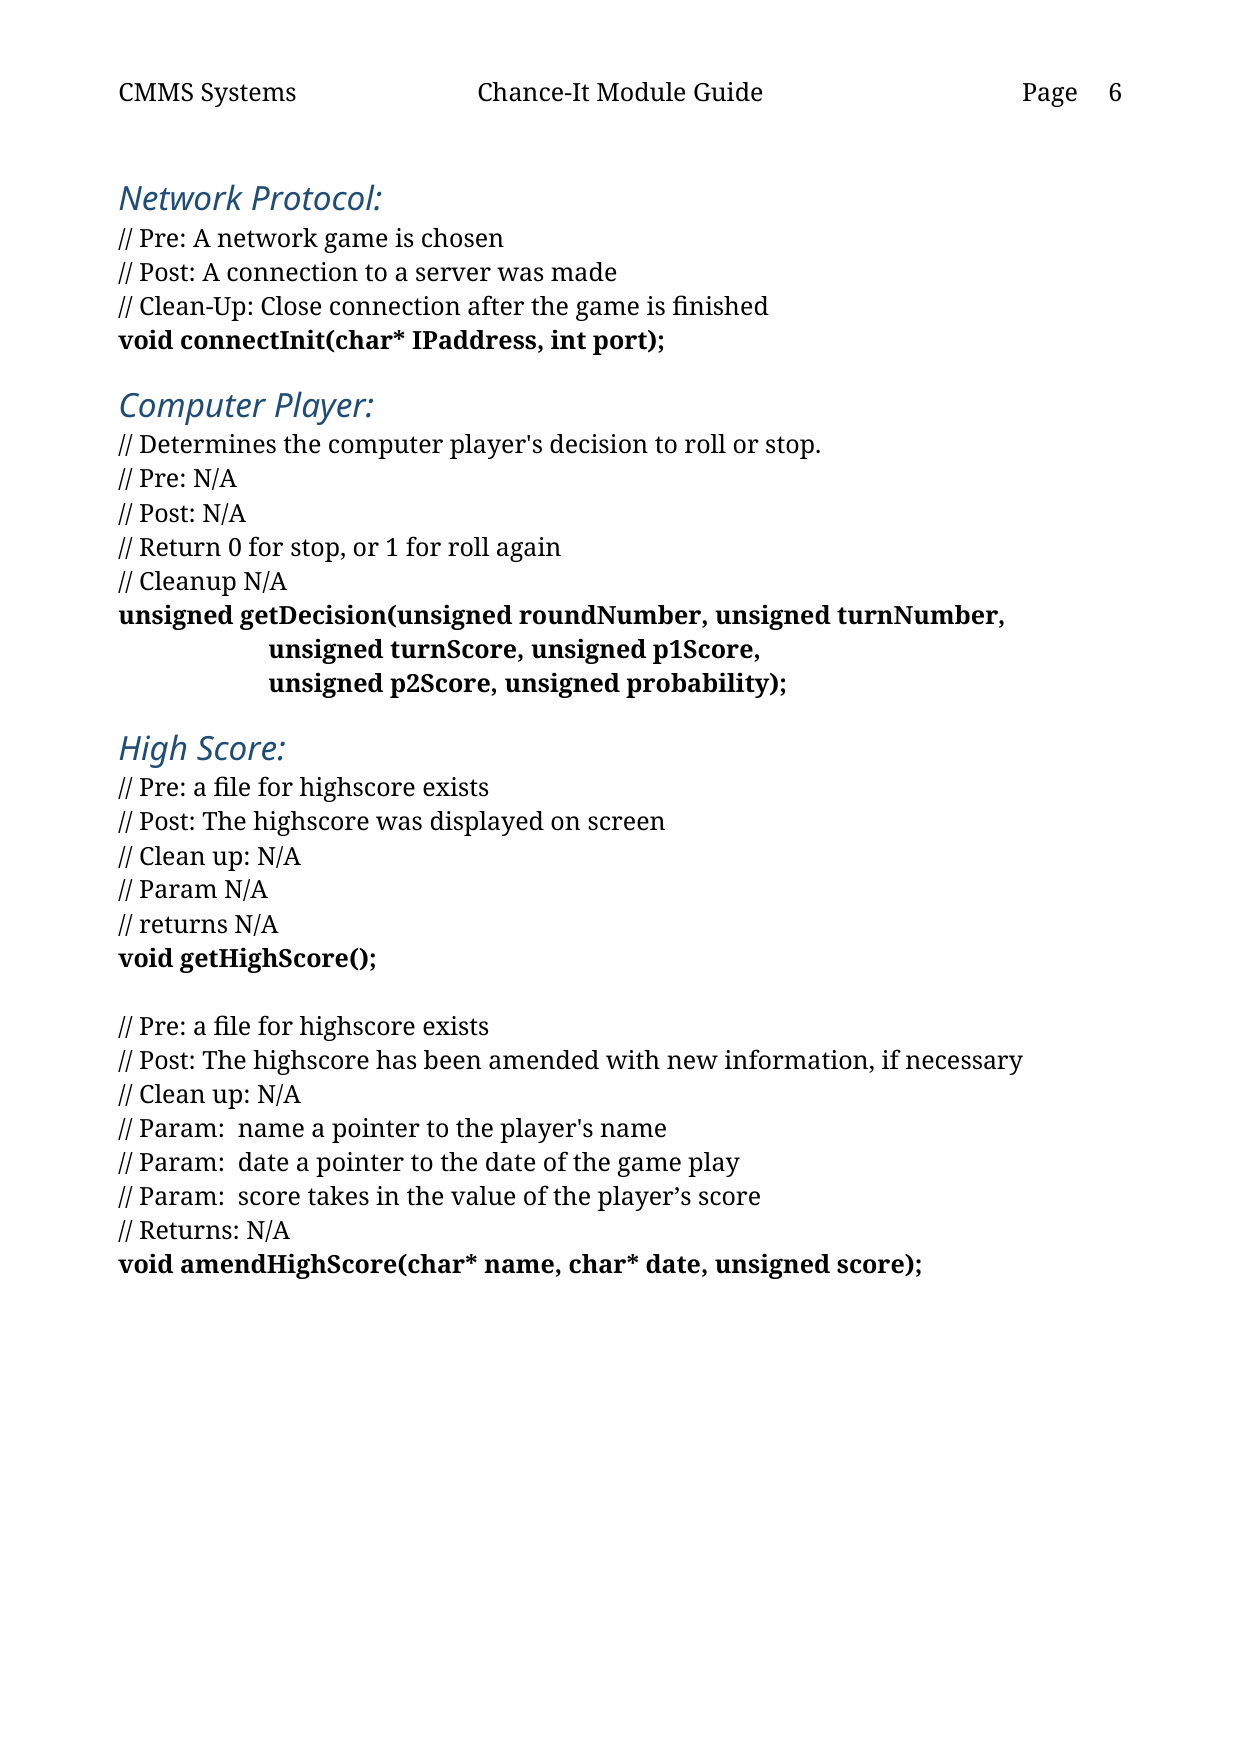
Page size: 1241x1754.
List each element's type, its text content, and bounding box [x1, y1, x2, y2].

text // Clean up: N/A [118, 838, 1122, 872]
text unsigned turnScore, unsigned p1Score, [118, 631, 1122, 666]
text // Return 0 for stop, or 1 for roll again [118, 529, 1122, 563]
text // returns N/A [118, 906, 1122, 940]
text // Clean up: N/A [118, 1077, 1122, 1111]
text void amendHighScore(char* name, char* date, unsigned score); [118, 1247, 1122, 1281]
text unsigned getDecision(unsigned roundNumber, unsigned turnNumber, [118, 597, 1122, 631]
text // Post: The highscore was displayed on screen [118, 804, 1122, 838]
text // Param: score takes in the value of the player’s score [118, 1179, 1122, 1213]
text // Cleanup N/A [118, 563, 1122, 597]
text // Clean-Up: Close connection after the game is finished [118, 288, 1122, 323]
text // Returns: N/A [118, 1213, 1122, 1247]
text // Param: name a pointer to the player's name [118, 1111, 1122, 1145]
text unsigned p2Score, unsigned probability); [118, 666, 1122, 699]
subtitle High Score: [118, 724, 1122, 770]
text // Pre: N/A [118, 461, 1122, 495]
text // Pre: a file for highscore exists [118, 1008, 1122, 1042]
text void getHighScore(); [118, 940, 1122, 974]
text // Determines the computer player's decision to roll or stop. [118, 427, 1122, 461]
text // Pre: A network game is chosen [118, 220, 1122, 254]
text // Param N/A [118, 872, 1122, 906]
subtitle Network Protocol: [118, 175, 1122, 220]
text // Post: A connection to a server was made [118, 254, 1122, 288]
text // Post: The highscore has been amended with new information, if necessary [118, 1042, 1122, 1077]
text // Pre: a file for highscore exists [118, 770, 1122, 804]
text // Post: N/A [118, 495, 1122, 529]
subtitle Computer Player: [118, 382, 1122, 427]
text // Param: date a pointer to the date of the game play [118, 1145, 1122, 1179]
text void connectInit(char* IPaddress, int port); [118, 323, 1122, 357]
